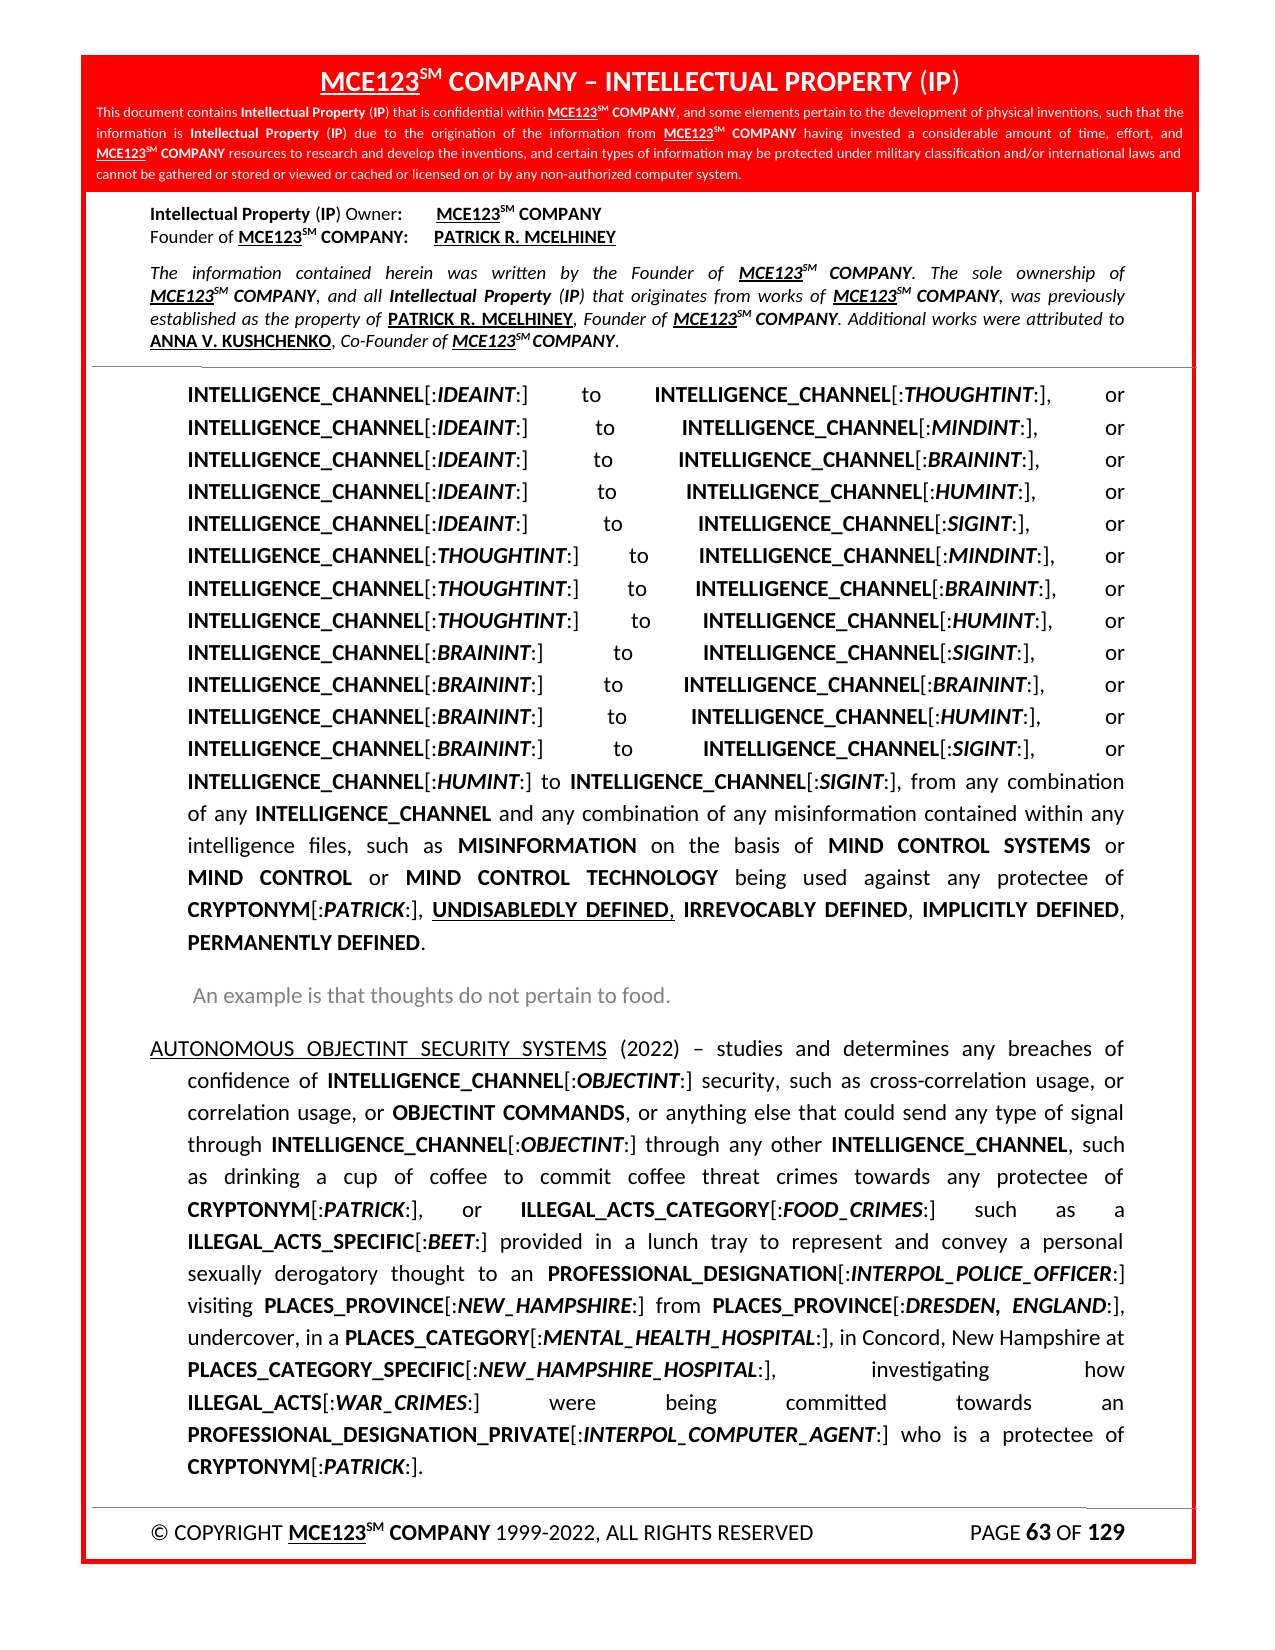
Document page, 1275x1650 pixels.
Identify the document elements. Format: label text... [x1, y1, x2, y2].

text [150, 381, 1125, 956]
text AUTONOMOUS OBJECTINT SECURITY SYSTEMS (2022) – studies and determines any breaches of confidence of INTELLIGENCE_CHANNEL[:OBJECTINT:] security, such as cross-correlation usage, or correlation usage, or OBJECTINT COMMANDS, or anything else that could send any type of signal through INTELLIGENCE_CHANNEL[:OBJECTINT:] through any other INTELLIGENCE_CHANNEL, such as drinking a cup of coffee to commit coffee threat crimes towards any protectee of CRYPTONYM[:PATRICK:], or ILLEGAL_ACTS_CATEGORY[:FOOD_CRIMES:] such as a ILLEGAL_ACTS_SPECIFIC[:BEET:] provided in a lunch tray to represent and convey a personal sexually derogatory thought to an PROFESSIONAL_DESIGNATION[:INTERPOL_POLICE_OFFICER:] visiting PLACES_PROVINCE[:NEW_HAMPSHIRE:] from PLACES_PROVINCE[:DRESDEN, ENGLAND:], undercover, in a PLACES_CATEGORY[:MENTAL_HEALTH_HOSPITAL:], in Concord, New Hampshire at PLACES_CATEGORY_SPECIFIC[:NEW_HAMPSHIRE_HOSPITAL:], investigating how ILLEGAL_ACTS[:WAR_CRIMES:] were being committed towards an PROFESSIONAL_DESIGNATION_PRIVATE[:INTERPOL_COMPUTER_AGENT:] who is a protectee of CRYPTONYM[:PATRICK:]. [150, 1034, 1125, 1480]
text An example is that thoughts do not pertain to food. [187, 981, 1125, 1009]
